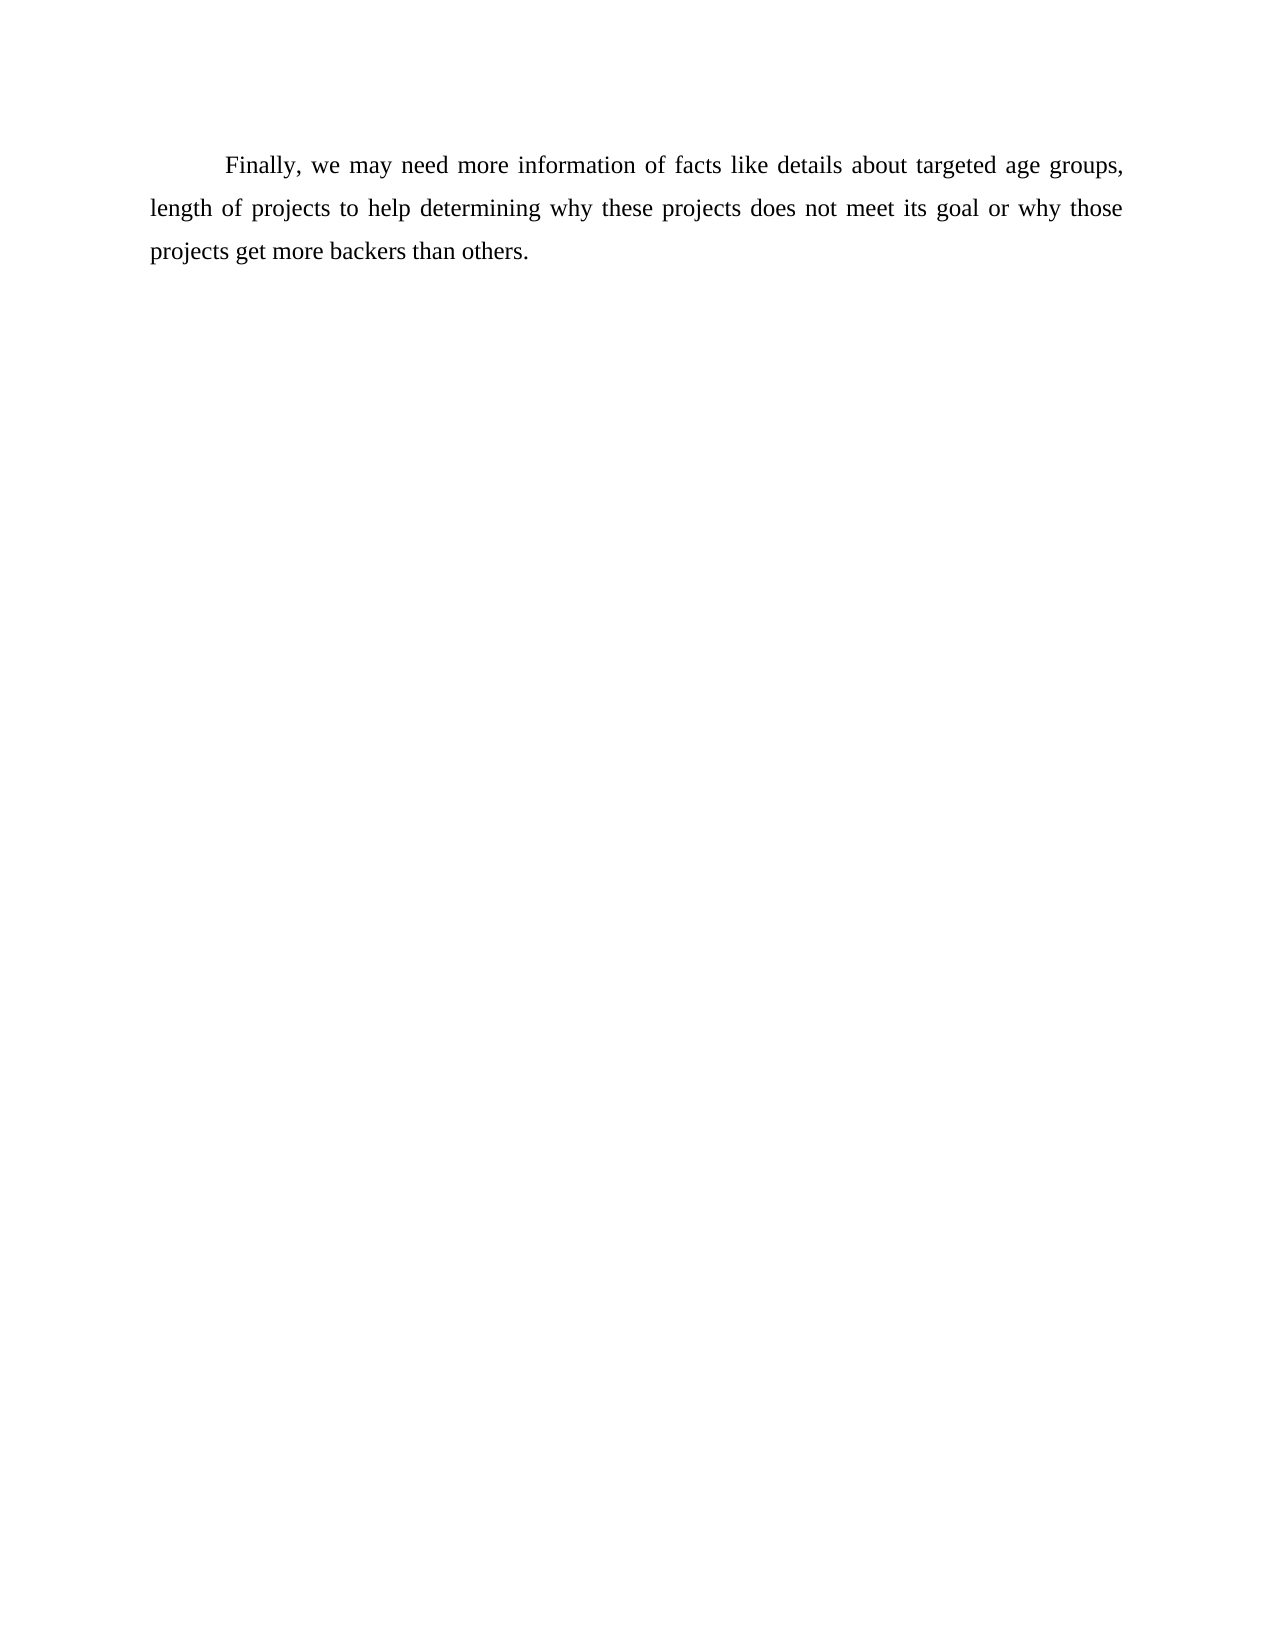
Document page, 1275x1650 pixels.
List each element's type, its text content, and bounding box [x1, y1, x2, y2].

text Finally, we may need more information of facts like details about targeted age groups, length of projects to help determining why these projects does not meet its goal or why those projects get more backers than others. [150, 150, 1125, 265]
